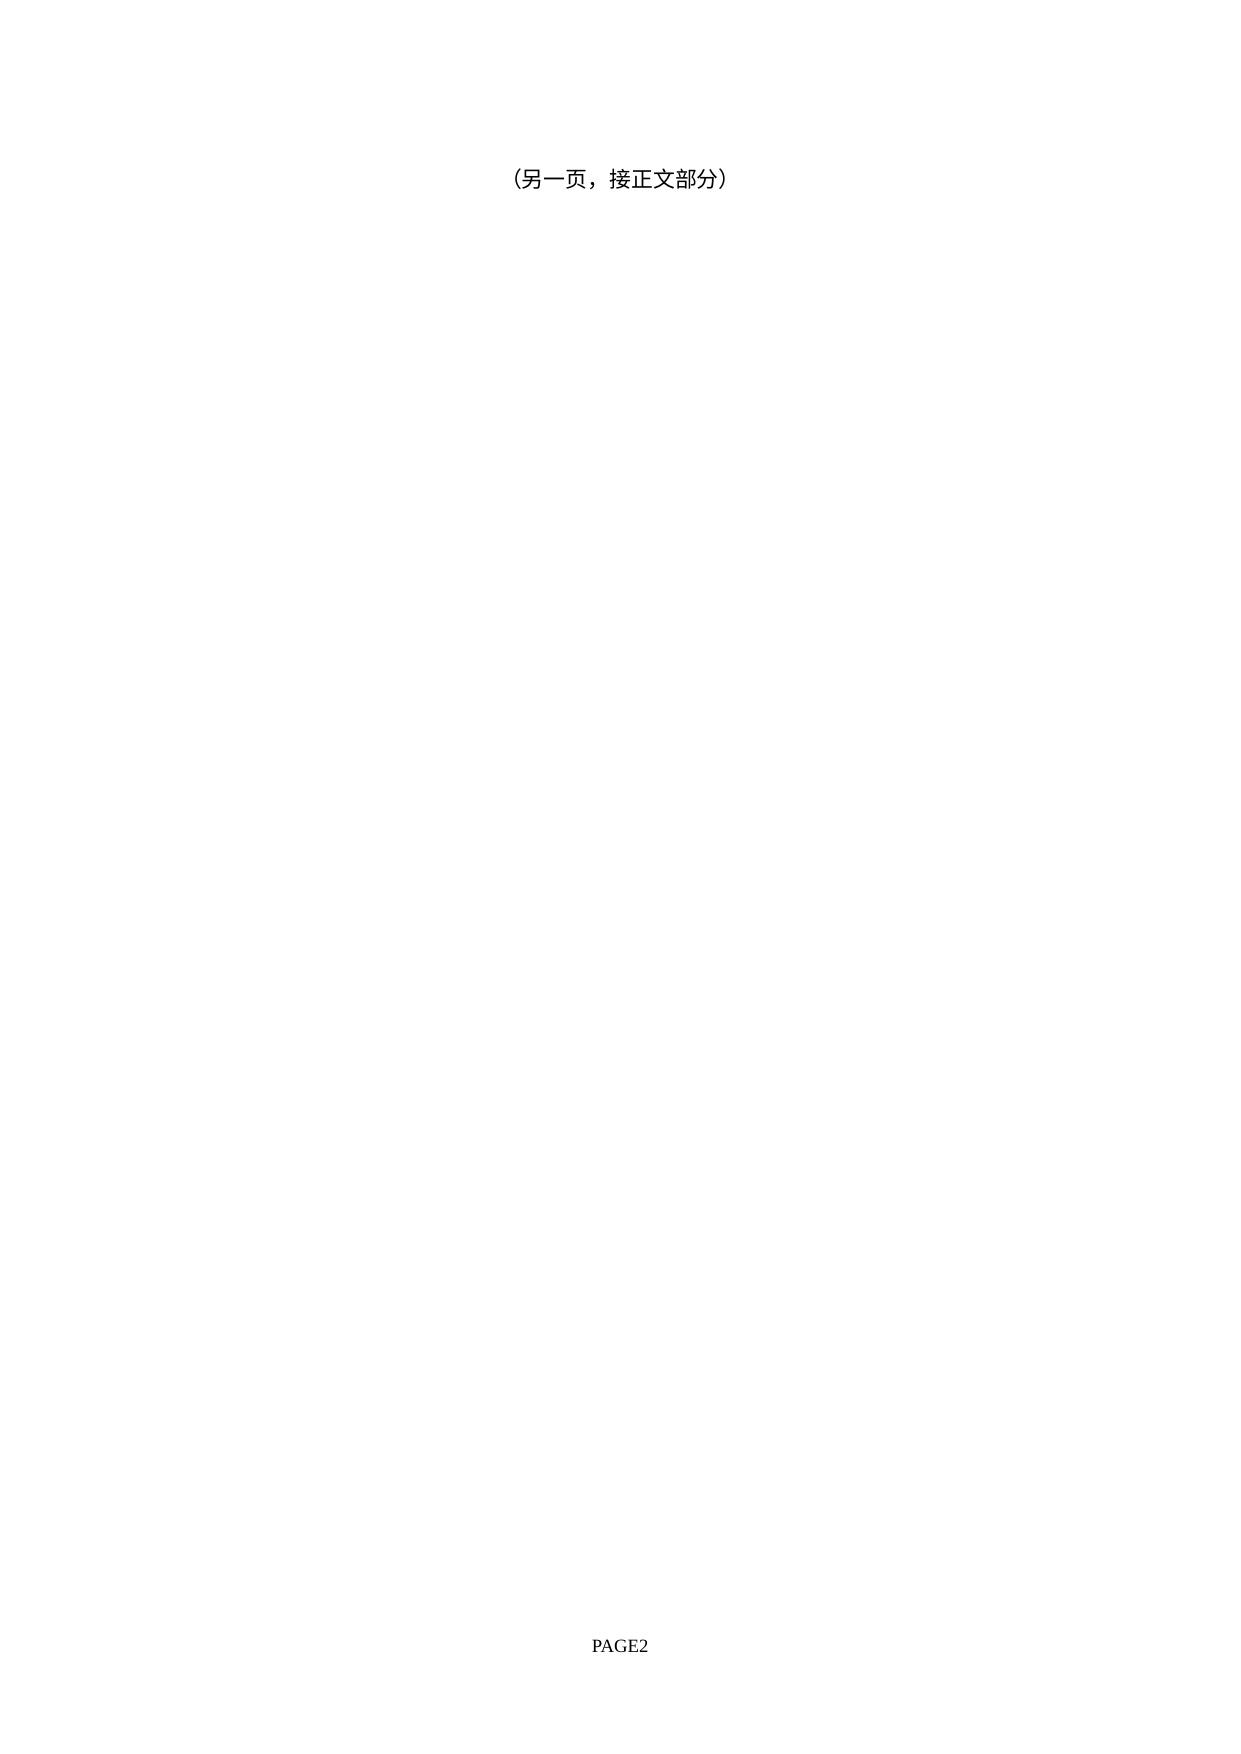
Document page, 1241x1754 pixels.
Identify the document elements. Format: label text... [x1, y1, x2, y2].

text （另一页，接正文部分） [148, 162, 1092, 194]
